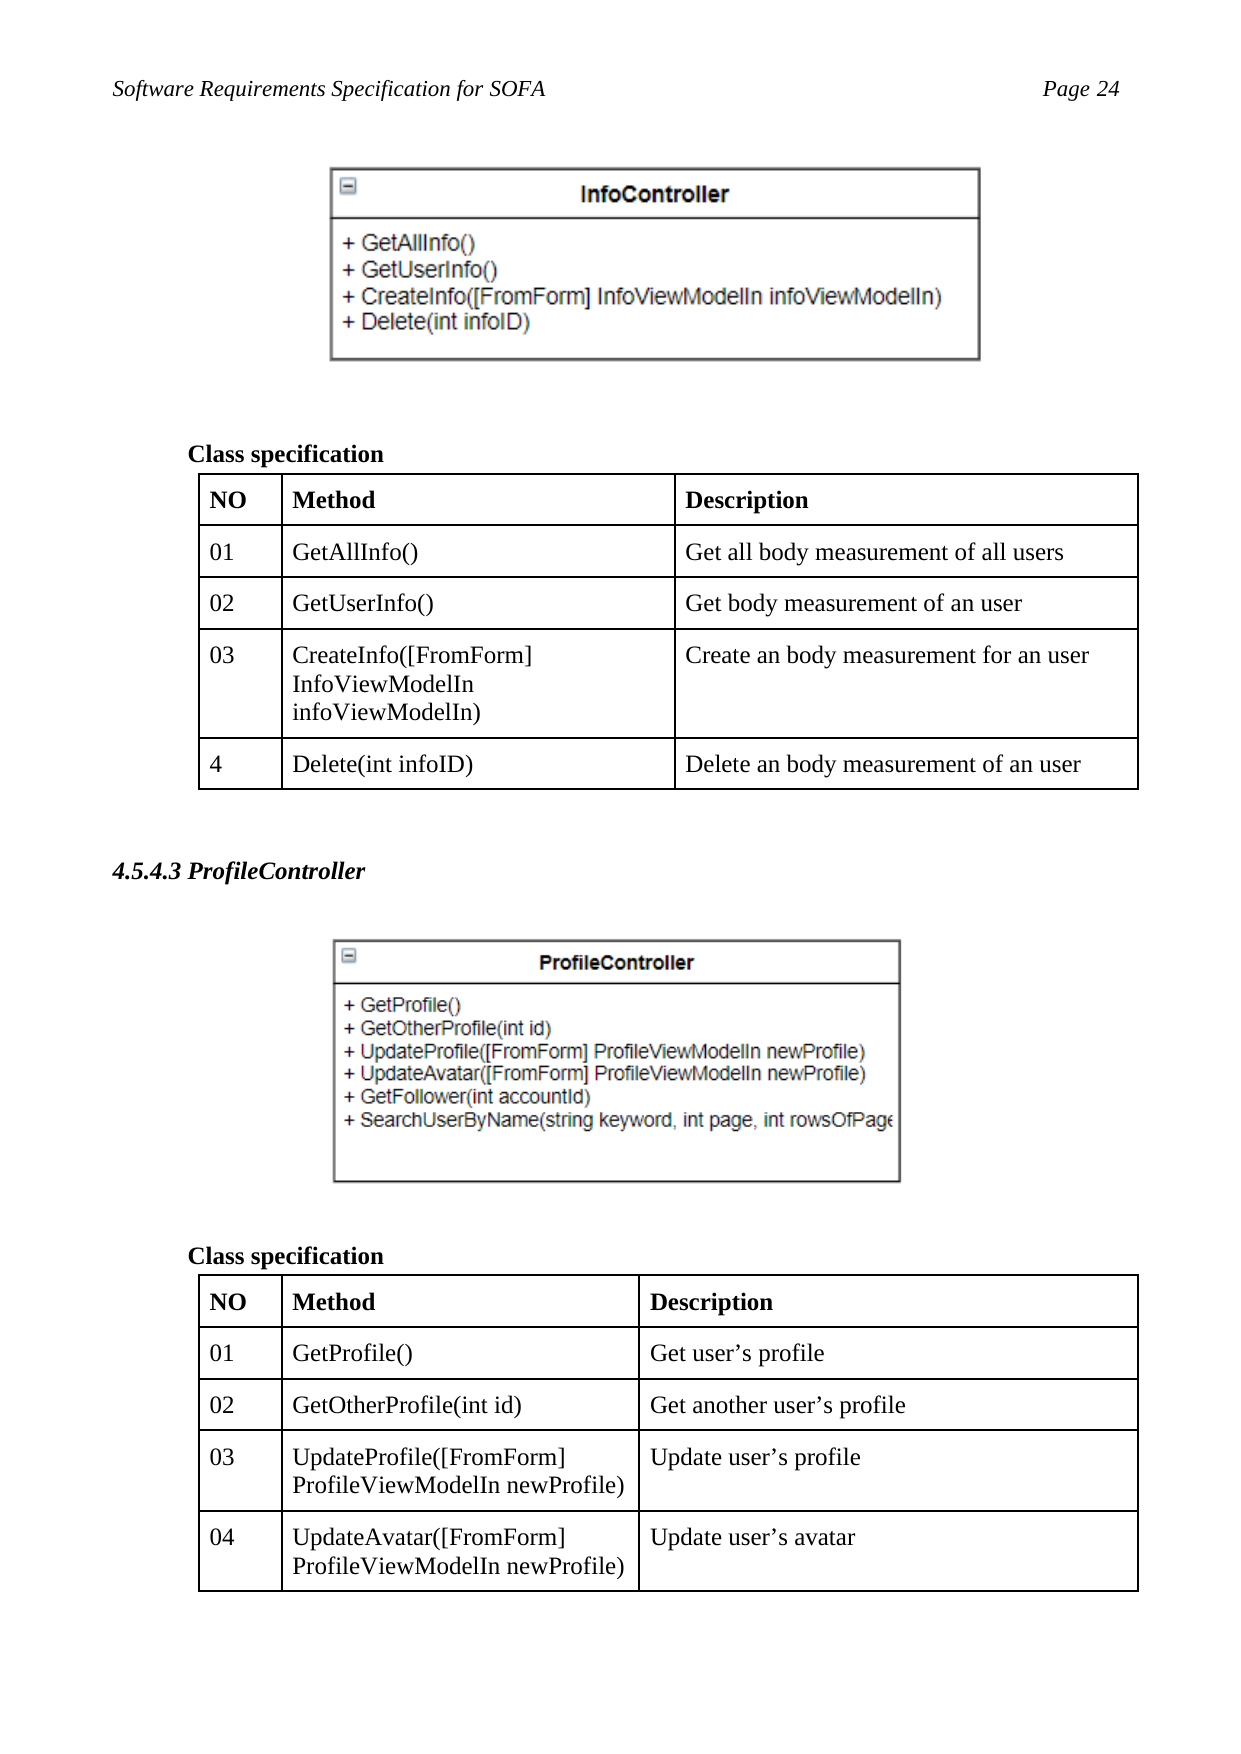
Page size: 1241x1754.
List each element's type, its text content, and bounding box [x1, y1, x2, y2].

table_cell GetUserInfo() [283, 578, 674, 627]
table_cell GetAllInfo() [283, 526, 674, 576]
table_header Description [640, 1276, 1137, 1326]
table_cell Delete(int infoID) [283, 739, 674, 788]
table_cell 01 [200, 1328, 281, 1377]
table_cell 03 [200, 630, 281, 737]
table_cell 03 [200, 1431, 281, 1509]
subtitle 4.5.4.3 ProfileController [112, 856, 1128, 885]
table_cell Get all body measurement of all users [676, 526, 1137, 576]
table_cell 01 [200, 526, 281, 576]
table_header Method [283, 1276, 638, 1326]
table_cell GetOtherProfile(int id) [283, 1380, 638, 1429]
table_cell Get another user’s profile [640, 1380, 1137, 1429]
text Class specification [112, 439, 1128, 468]
picture [317, 919, 923, 1207]
table_cell Delete an body measurement of an user [676, 739, 1137, 788]
table_cell 04 [200, 1512, 281, 1590]
table_cell Create an body measurement for an user [676, 630, 1137, 737]
table_cell 02 [200, 578, 281, 627]
text Class specification [112, 1241, 1128, 1270]
table_cell Get body measurement of an user [676, 578, 1137, 627]
picture [315, 150, 1000, 370]
table_cell Update user’s profile [640, 1431, 1137, 1509]
table_cell 4 [200, 739, 281, 788]
table_cell Update user’s avatar [640, 1512, 1137, 1590]
table_cell GetProfile() [283, 1328, 638, 1377]
table_cell 02 [200, 1380, 281, 1429]
table_cell UpdateProfile([FromForm] ProfileViewModelIn newProfile) [283, 1431, 638, 1509]
table_header NO [200, 475, 281, 524]
table_cell CreateInfo([FromForm] InfoViewModelIn infoViewModelIn) [283, 630, 674, 737]
table_header Description [676, 475, 1137, 524]
table_cell Get user’s profile [640, 1328, 1137, 1377]
table_header NO [200, 1276, 281, 1326]
table_header Method [283, 475, 674, 524]
table_cell UpdateAvatar([FromForm] ProfileViewModelIn newProfile) [283, 1512, 638, 1590]
